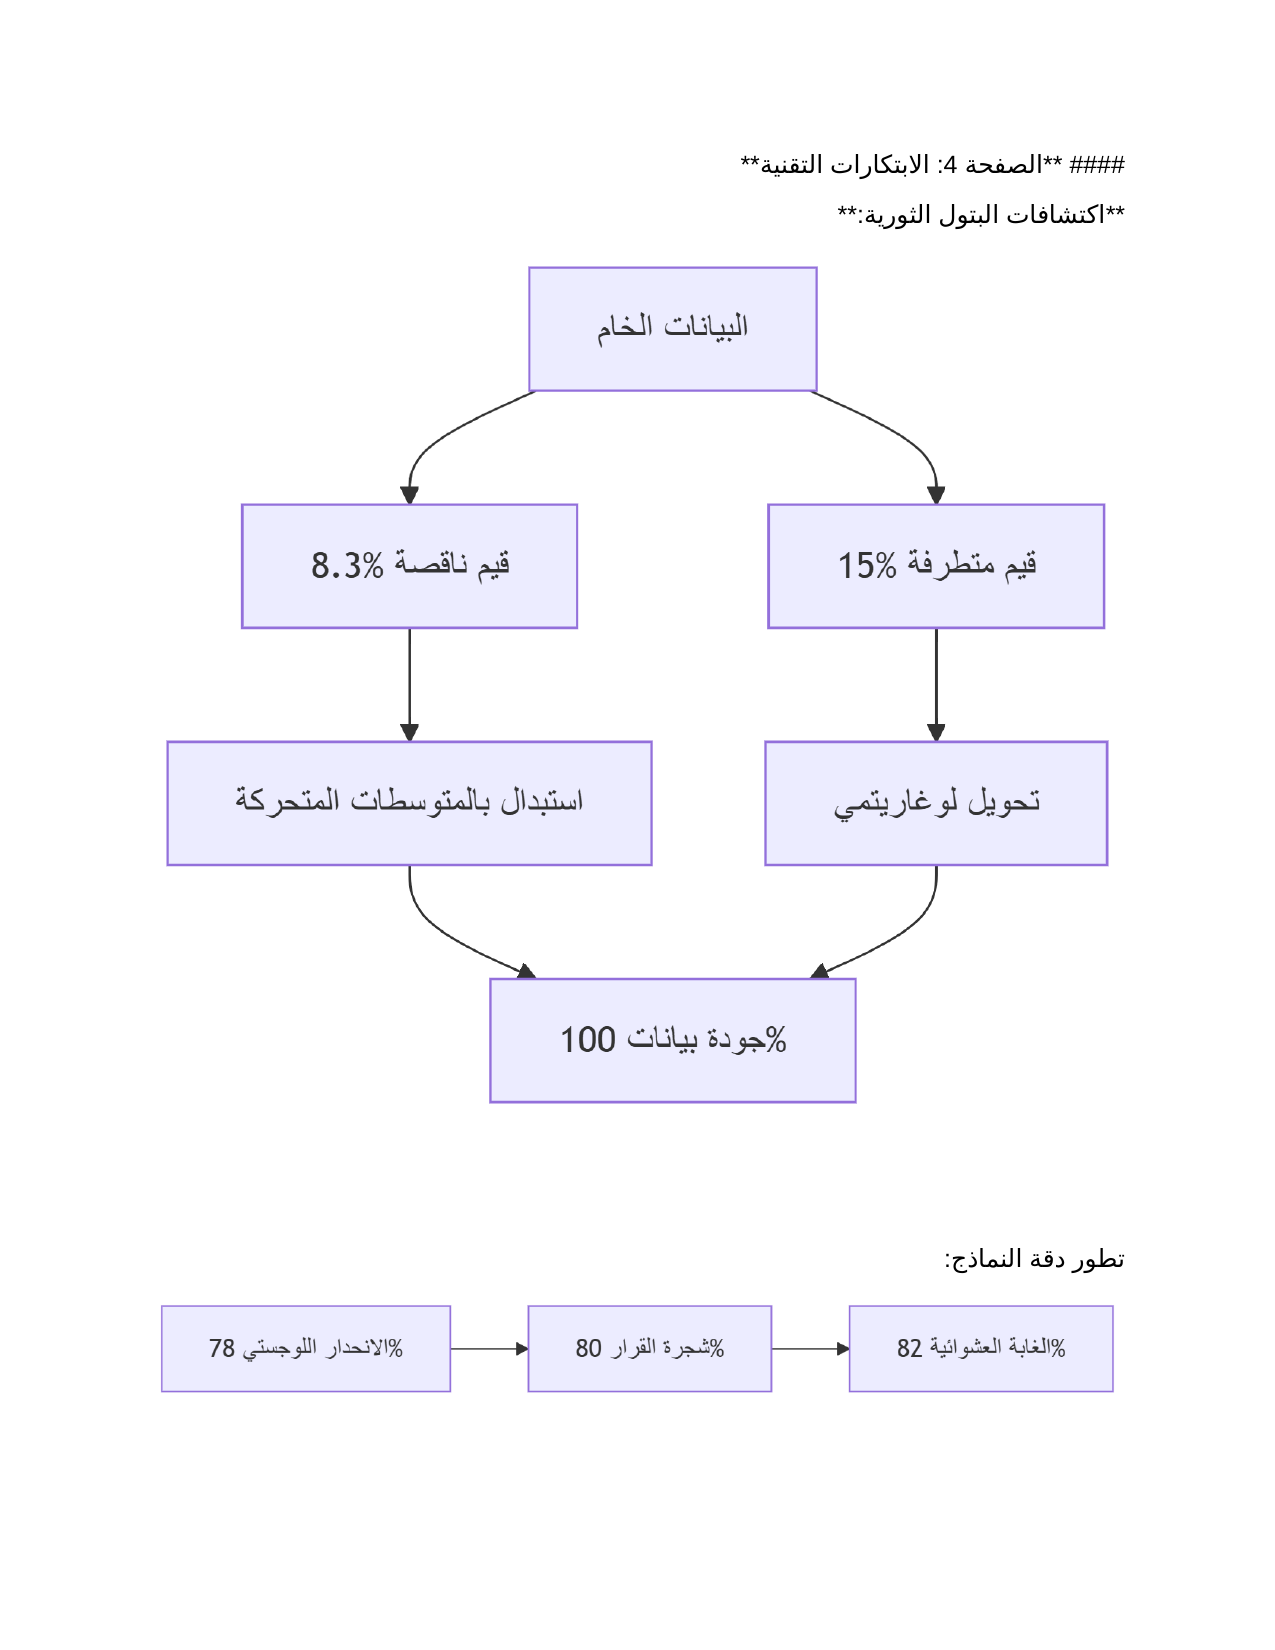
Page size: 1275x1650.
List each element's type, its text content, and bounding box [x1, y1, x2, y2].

text #### **الصفحة 4: الابتكارات التقنية** [150, 150, 1125, 179]
text **اكتشافات البتول الثورية:** [150, 200, 1125, 228]
text تطور دقة النماذج: [150, 1244, 1125, 1273]
picture [150, 249, 1125, 1120]
picture [150, 1293, 1125, 1404]
